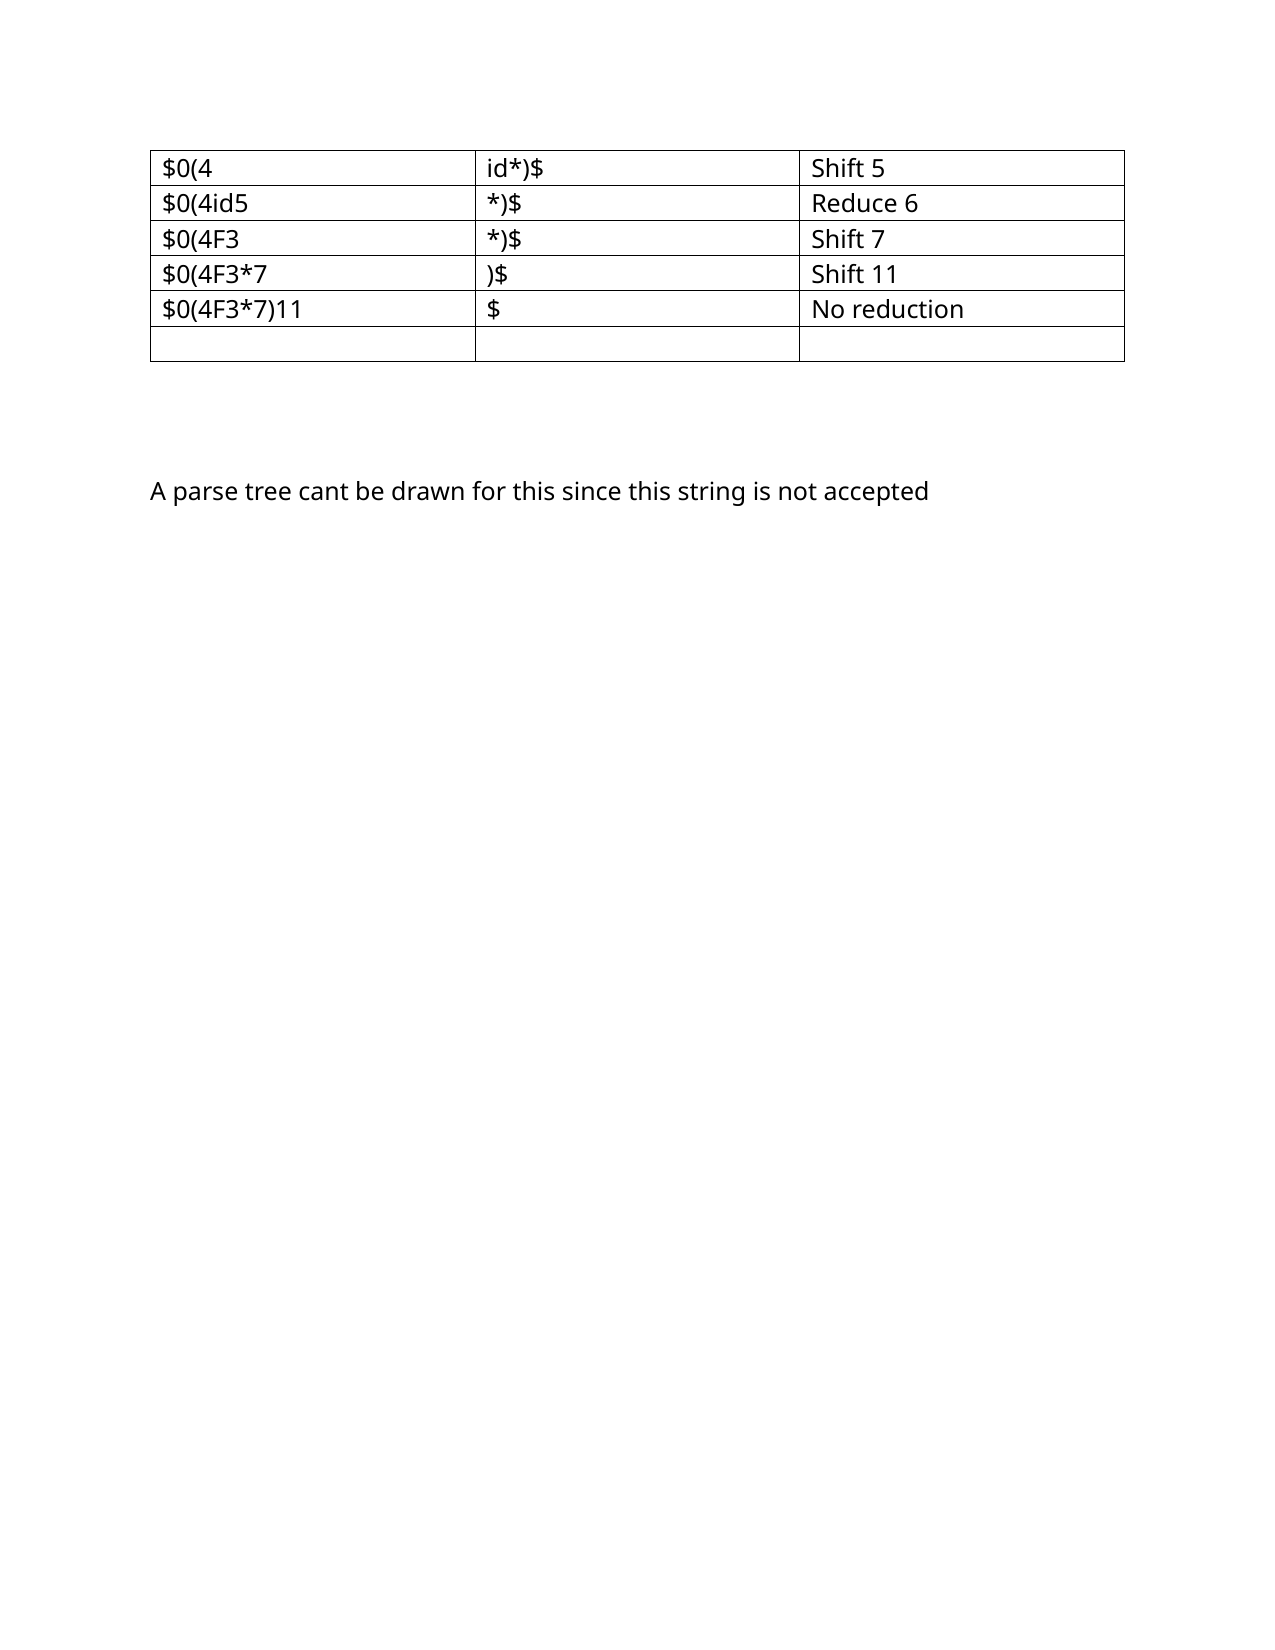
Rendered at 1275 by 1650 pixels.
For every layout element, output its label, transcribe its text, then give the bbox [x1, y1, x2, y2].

table_cell [800, 327, 1124, 361]
table_cell [151, 327, 475, 361]
table_cell Shift 5 [800, 151, 1124, 185]
table_cell $0(4F3*7)11 [151, 291, 475, 326]
table_cell Shift 7 [800, 221, 1124, 255]
table_cell Shift 11 [800, 256, 1124, 290]
table_cell [476, 327, 799, 361]
table_cell id*)$ [476, 151, 799, 185]
table_cell $ [476, 291, 799, 326]
table_cell $0(4F3 [151, 221, 475, 255]
table_cell )$ [476, 256, 799, 290]
table_cell *)$ [476, 186, 799, 220]
table_cell Reduce 6 [800, 186, 1124, 220]
table_cell *)$ [476, 221, 799, 255]
table_cell $0(4 [151, 151, 475, 185]
table_cell $0(4id5 [151, 186, 475, 220]
text A parse tree cant be drawn for this since this string is not accepted [150, 473, 1125, 507]
table_cell $0(4F3*7 [151, 256, 475, 290]
table_cell No reduction [800, 291, 1124, 326]
